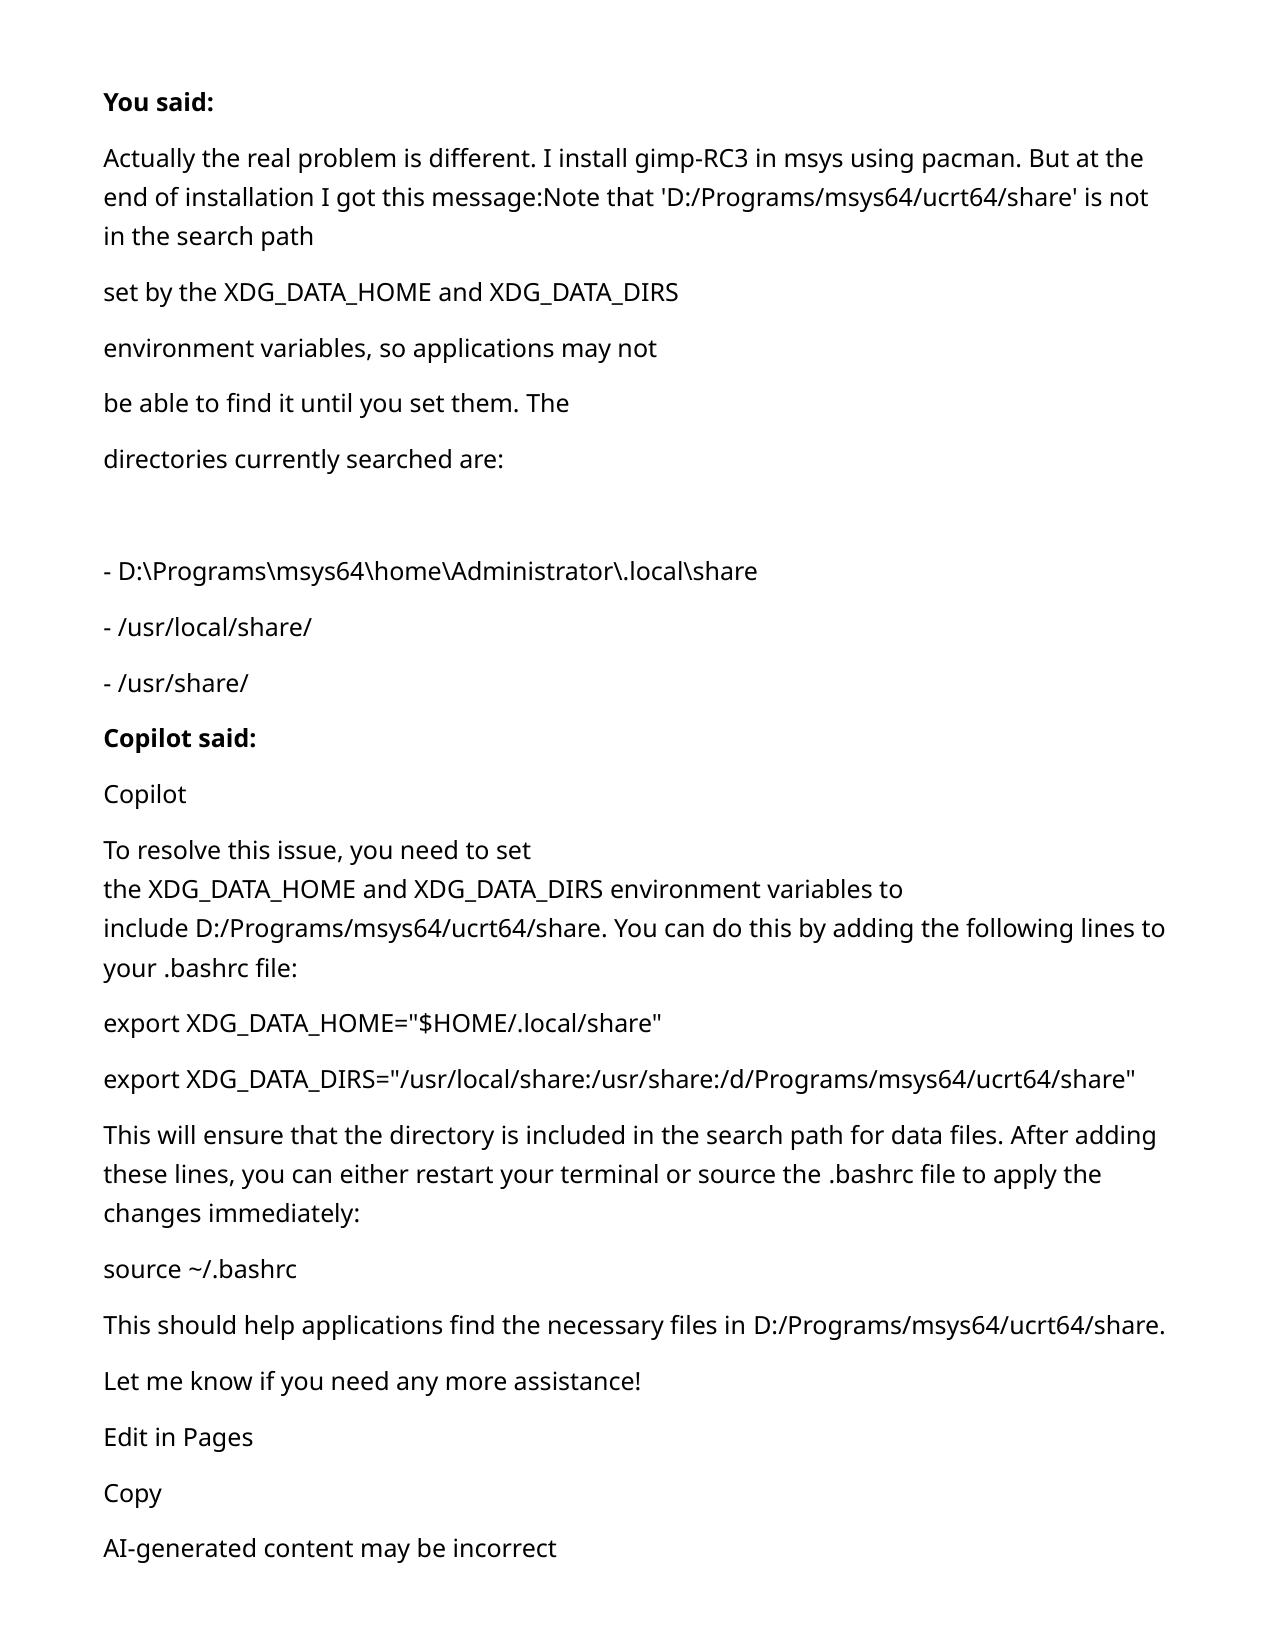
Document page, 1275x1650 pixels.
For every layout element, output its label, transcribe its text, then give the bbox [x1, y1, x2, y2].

text Copy [103, 1475, 1172, 1509]
text Copilot said: [103, 721, 1172, 755]
text export XDG_DATA_DIRS="/usr/local/share:/usr/share:/d/Programs/msys64/ucrt64/share" [103, 1062, 1172, 1096]
text - D:\Programs\msys64\home\Administrator\.local\share [103, 553, 1172, 588]
text You said: [103, 84, 1172, 118]
text directories currently searched are: [103, 442, 1172, 476]
text export XDG_DATA_HOME="$HOME/.local/share" [103, 1006, 1172, 1040]
text be able to find it until you set them. The [103, 386, 1172, 420]
text This will ensure that the directory is included in the search path for data files. After adding these lines, you can either restart your terminal or source the .bashrc file to apply the changes immediately: [103, 1118, 1172, 1230]
text environment variables, so applications may not [103, 330, 1172, 364]
text Let me know if you need any more assistance! [103, 1363, 1172, 1398]
text source ~/.bashrc [103, 1252, 1172, 1286]
text AI-generated content may be incorrect [103, 1531, 1172, 1565]
text - /usr/share/ [103, 665, 1172, 699]
text Copilot [103, 777, 1172, 811]
text To resolve this issue, you need to set the XDG_DATA_HOME and XDG_DATA_DIRS environment variables to include D:/Programs/msys64/ucrt64/share. You can do this by adding the following lines to your .bashrc file: [103, 833, 1172, 984]
text set by the XDG_DATA_HOME and XDG_DATA_DIRS [103, 274, 1172, 308]
text This should help applications find the necessary files in D:/Programs/msys64/ucrt64/share. [103, 1308, 1172, 1342]
text Actually the real problem is different. I install gimp-RC3 in msys using pacman. But at the end of installation I got this message:Note that 'D:/Programs/msys64/ucrt64/share' is not in the search path [103, 140, 1172, 253]
text Edit in Pages [103, 1419, 1172, 1453]
text - /usr/local/share/ [103, 609, 1172, 643]
